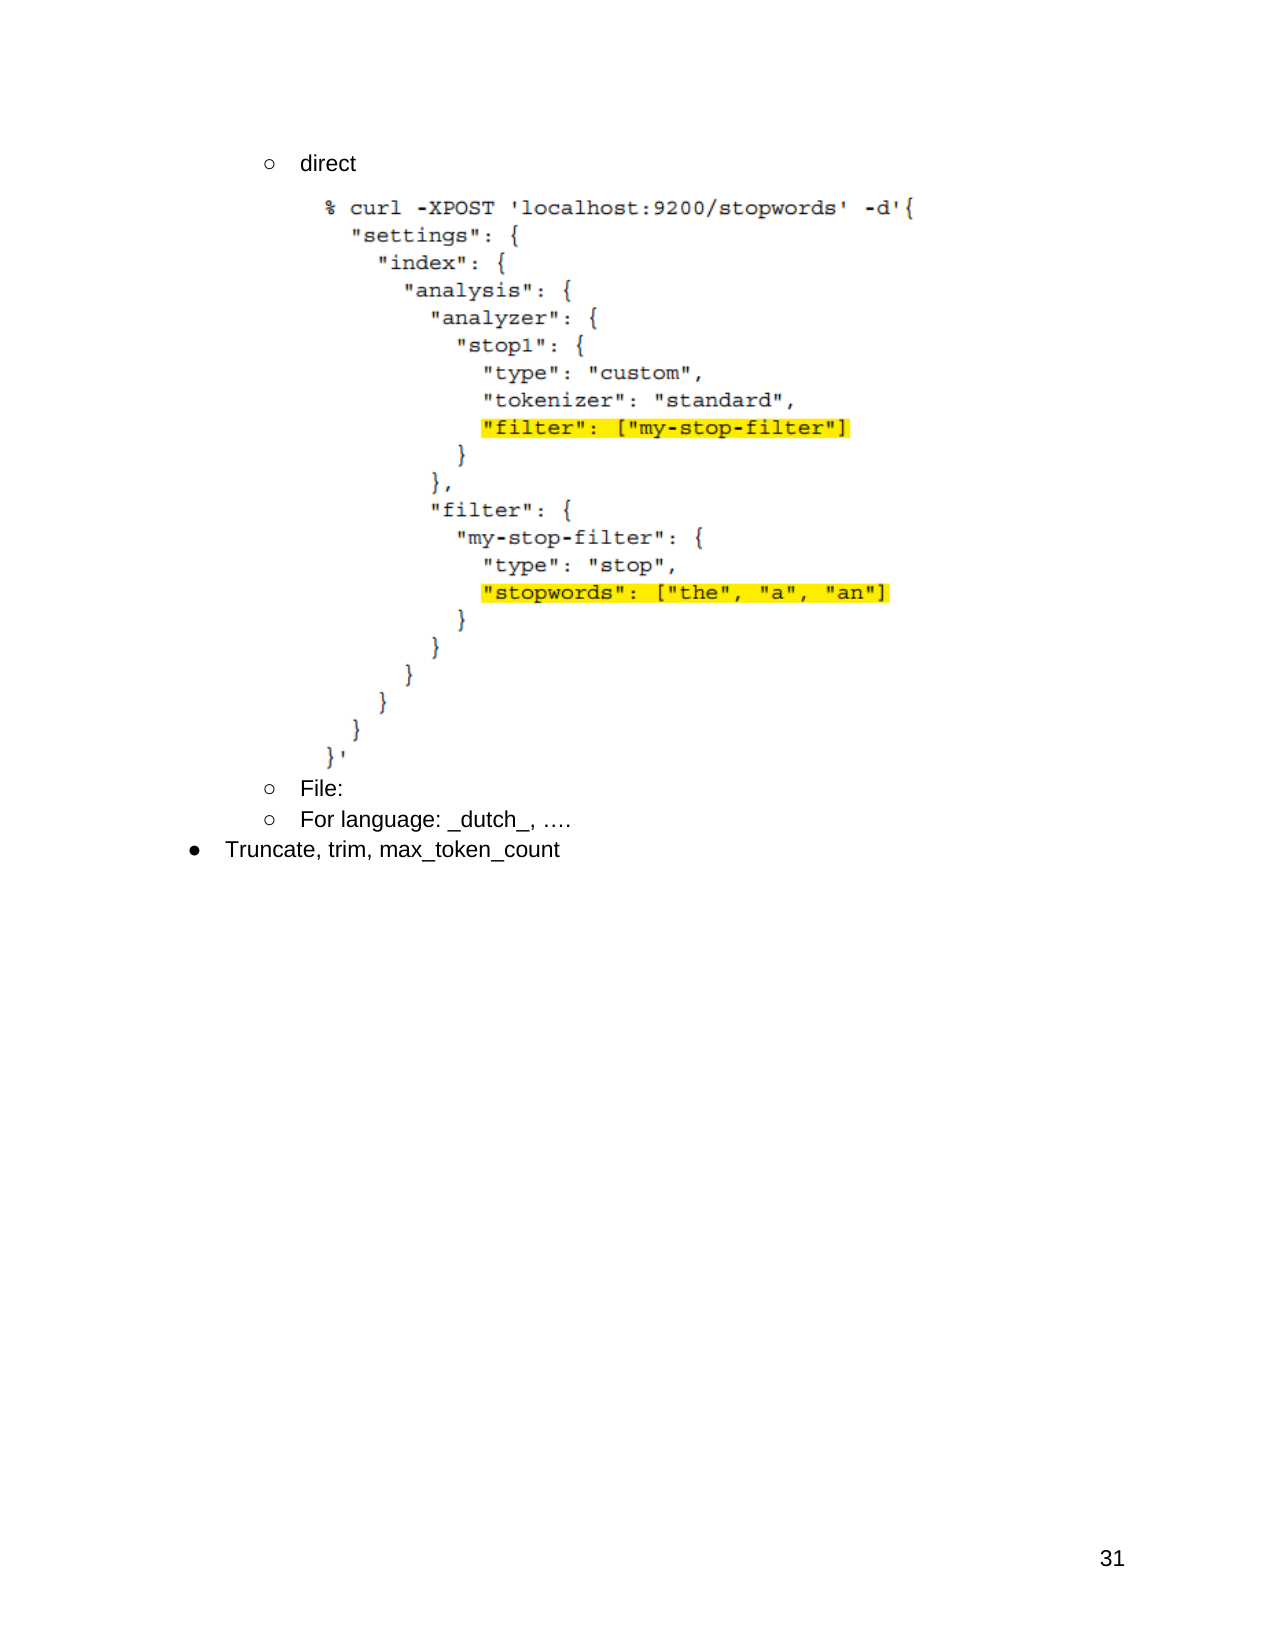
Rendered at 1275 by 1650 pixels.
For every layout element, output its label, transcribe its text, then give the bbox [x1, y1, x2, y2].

list Truncate, trim, max_token_count [187, 836, 1125, 862]
list File: [262, 775, 1125, 802]
list For language: _dutch_, …. [262, 806, 1125, 832]
picture [300, 180, 1177, 772]
